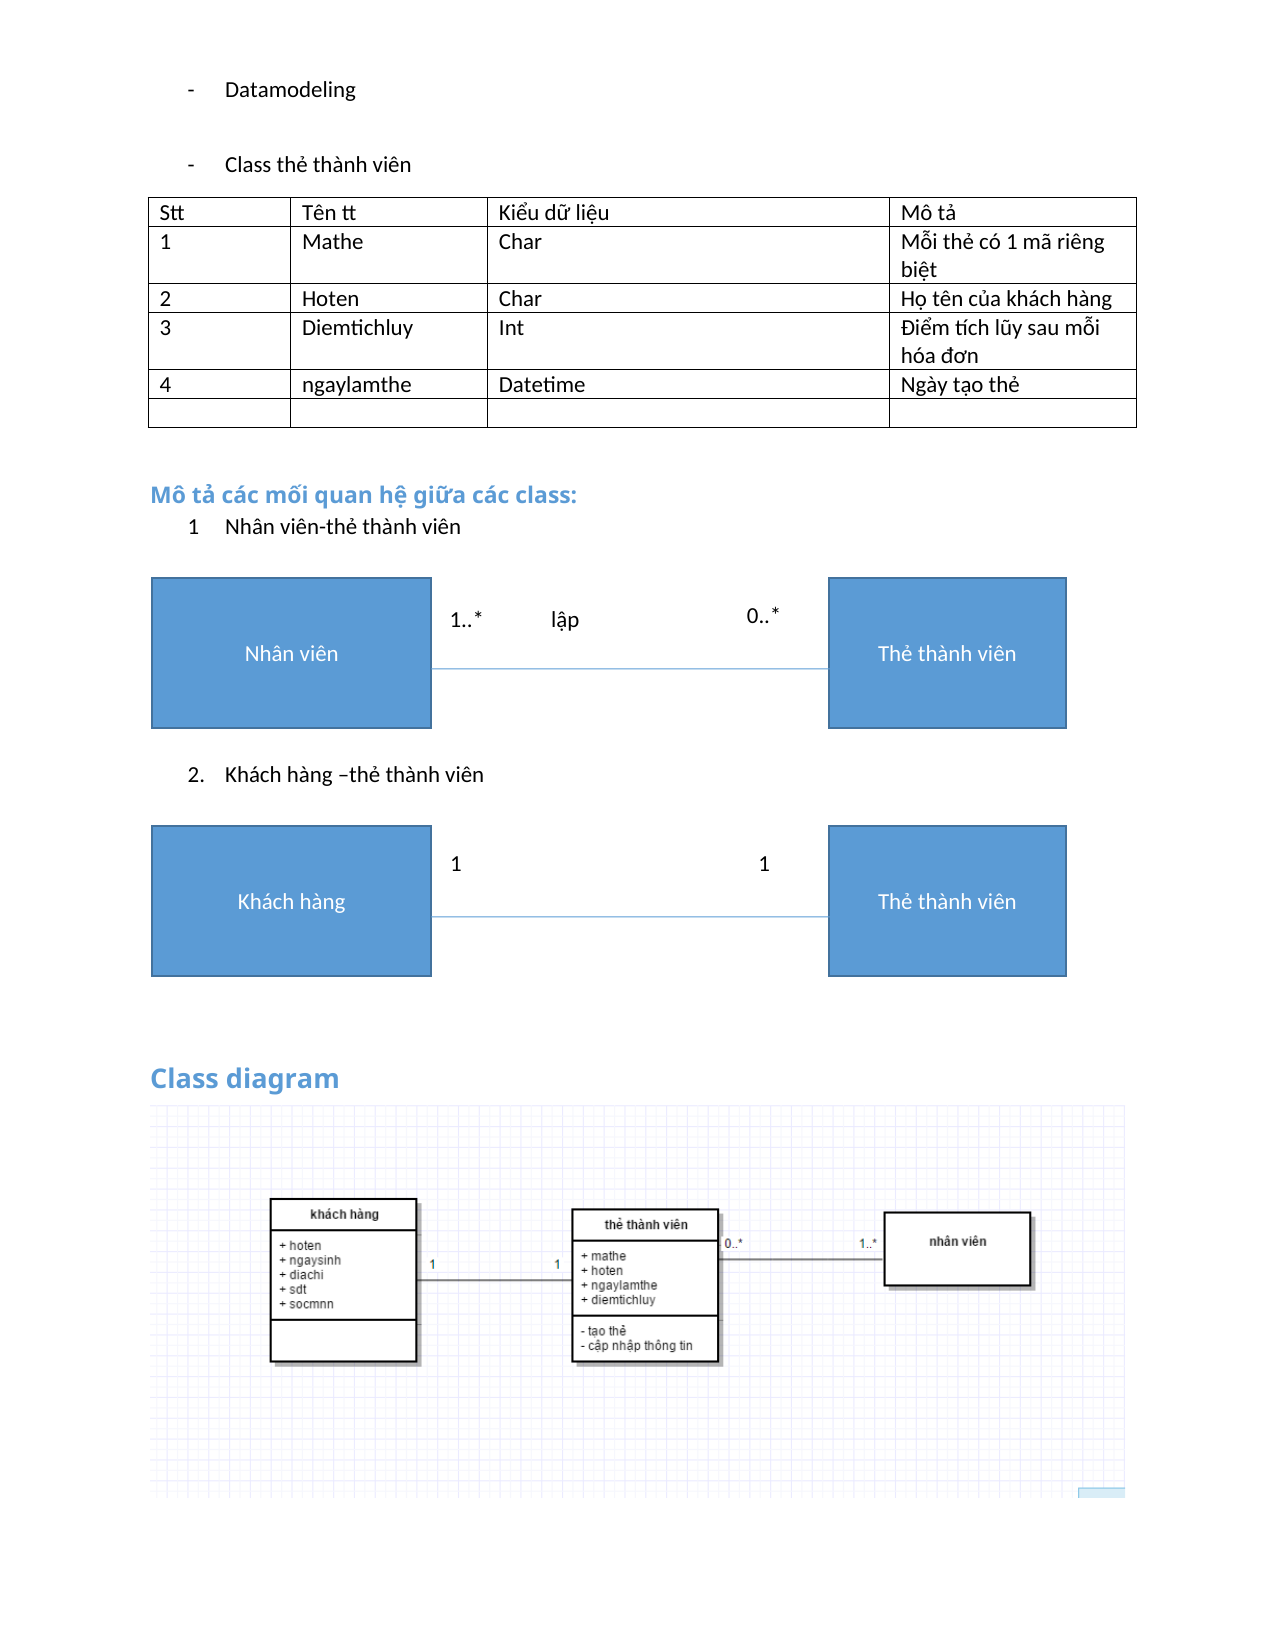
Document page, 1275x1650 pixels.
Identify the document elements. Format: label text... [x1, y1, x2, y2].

table_cell 2 [149, 284, 290, 312]
table_header Kiểu dữ liệu [488, 198, 889, 226]
table_cell Hoten [291, 284, 487, 312]
table_cell Diemtichluy [291, 313, 487, 369]
table_cell 3 [149, 313, 290, 369]
table_cell [890, 399, 1136, 427]
table_cell Int [488, 313, 889, 369]
table_cell 1 [149, 227, 290, 283]
table_header Tên tt [291, 198, 487, 226]
subtitle Mô tả các mối quan hệ giữa các class: [150, 479, 1125, 511]
list Nhân viên-thẻ thành viên [187, 512, 1125, 541]
table_cell [149, 399, 290, 427]
table_cell [488, 399, 889, 427]
table_cell Char [488, 284, 889, 312]
list Khách hàng –thẻ thành viên [187, 760, 1125, 788]
table_cell Họ tên của khách hàng [890, 284, 1136, 312]
table_cell Datetime [488, 370, 889, 398]
list Class thẻ thành viên [187, 150, 1125, 178]
table_cell Ngày tạo thẻ [890, 370, 1136, 398]
table_header Stt [149, 198, 290, 226]
table_header Mô tả [890, 198, 1136, 226]
table_cell Mathe [291, 227, 487, 283]
table_cell Điểm tích lũy sau mỗi hóa đơn [890, 313, 1136, 369]
table_cell ngaylamthe [291, 370, 487, 398]
table_cell Char [488, 227, 889, 283]
subtitle Class diagram [150, 1059, 1125, 1096]
table_cell [291, 399, 487, 427]
table_cell Mỗi thẻ có 1 mã riêng biệt [890, 227, 1136, 283]
table_cell 4 [149, 370, 290, 398]
picture [150, 1099, 1125, 1498]
